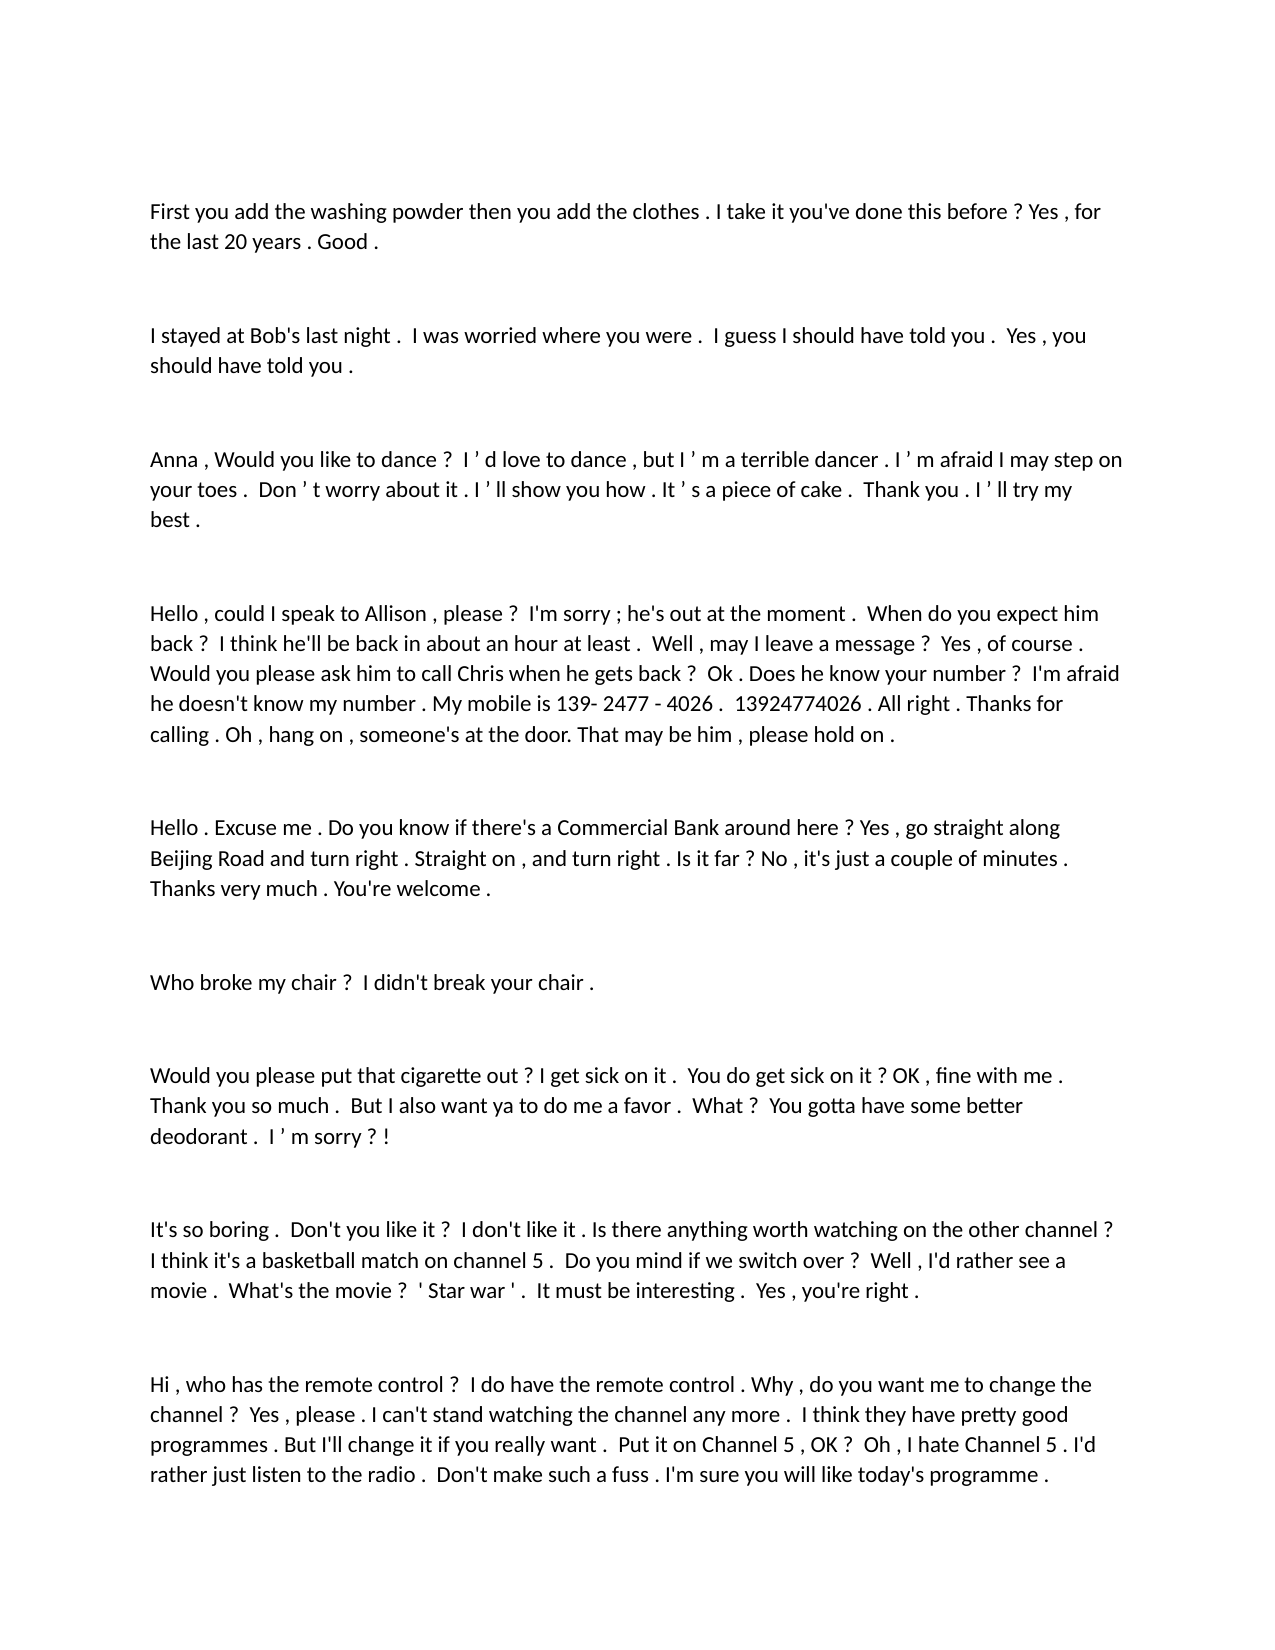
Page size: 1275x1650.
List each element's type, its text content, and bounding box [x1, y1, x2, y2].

text Who broke my chair ? I didn't break your chair . [150, 968, 1125, 996]
text First you add the washing powder then you add the clothes . I take it you've done this before ? Yes , for the last 20 years . Good . [150, 197, 1125, 255]
text I stayed at Bob's last night . I was worried where you were . I guess I should have told you . Yes , you should have told you . [150, 321, 1125, 379]
text Would you please put that cigarette out ? I get sick on it . You do get sick on it ? OK , fine with me . Thank you so much . But I also want ya to do me a favor . What ? You gotta have some better deodorant . I ’ m sorry ? ! [150, 1061, 1125, 1150]
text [150, 1370, 1125, 1488]
text Hello . Excuse me . Do you know if there's a Commercial Bank around here ? Yes , go straight along Beijing Road and turn right . Straight on , and turn right . Is it far ? No , it's just a couple of minutes . Thanks very much . You're welcome . [150, 813, 1125, 902]
text It's so boring . Don't you like it ? I don't like it . Is there anything worth watching on the other channel ? I think it's a basketball match on channel 5 . Do you mind if we switch over ? Well , I'd rather see a movie . What's the movie ? ' Star war ' . It must be interesting . Yes , you're right . [150, 1216, 1125, 1304]
text Hello , could I speak to Allison , please ? I'm sorry ; he's out at the moment . When do you expect him back ? I think he'll be back in about an hour at least . Well , may I leave a message ? Yes , of course . Would you please ask him to call Chris when he gets back ? Ok . Does he know your number ? I'm afraid he doesn't know my number . My mobile is 139- 2477 - 4026 . 13924774026 . All right . Thanks for calling . Oh , hang on , someone's at the door. That may be him , please hold on . [150, 599, 1125, 748]
text Anna , Would you like to dance ? I ’ d love to dance , but I ’ m a terrible dancer . I ’ m afraid I may step on your toes . Don ’ t worry about it . I ’ ll show you how . It ’ s a piece of cake . Thank you . I ’ ll try my best . [150, 445, 1125, 533]
